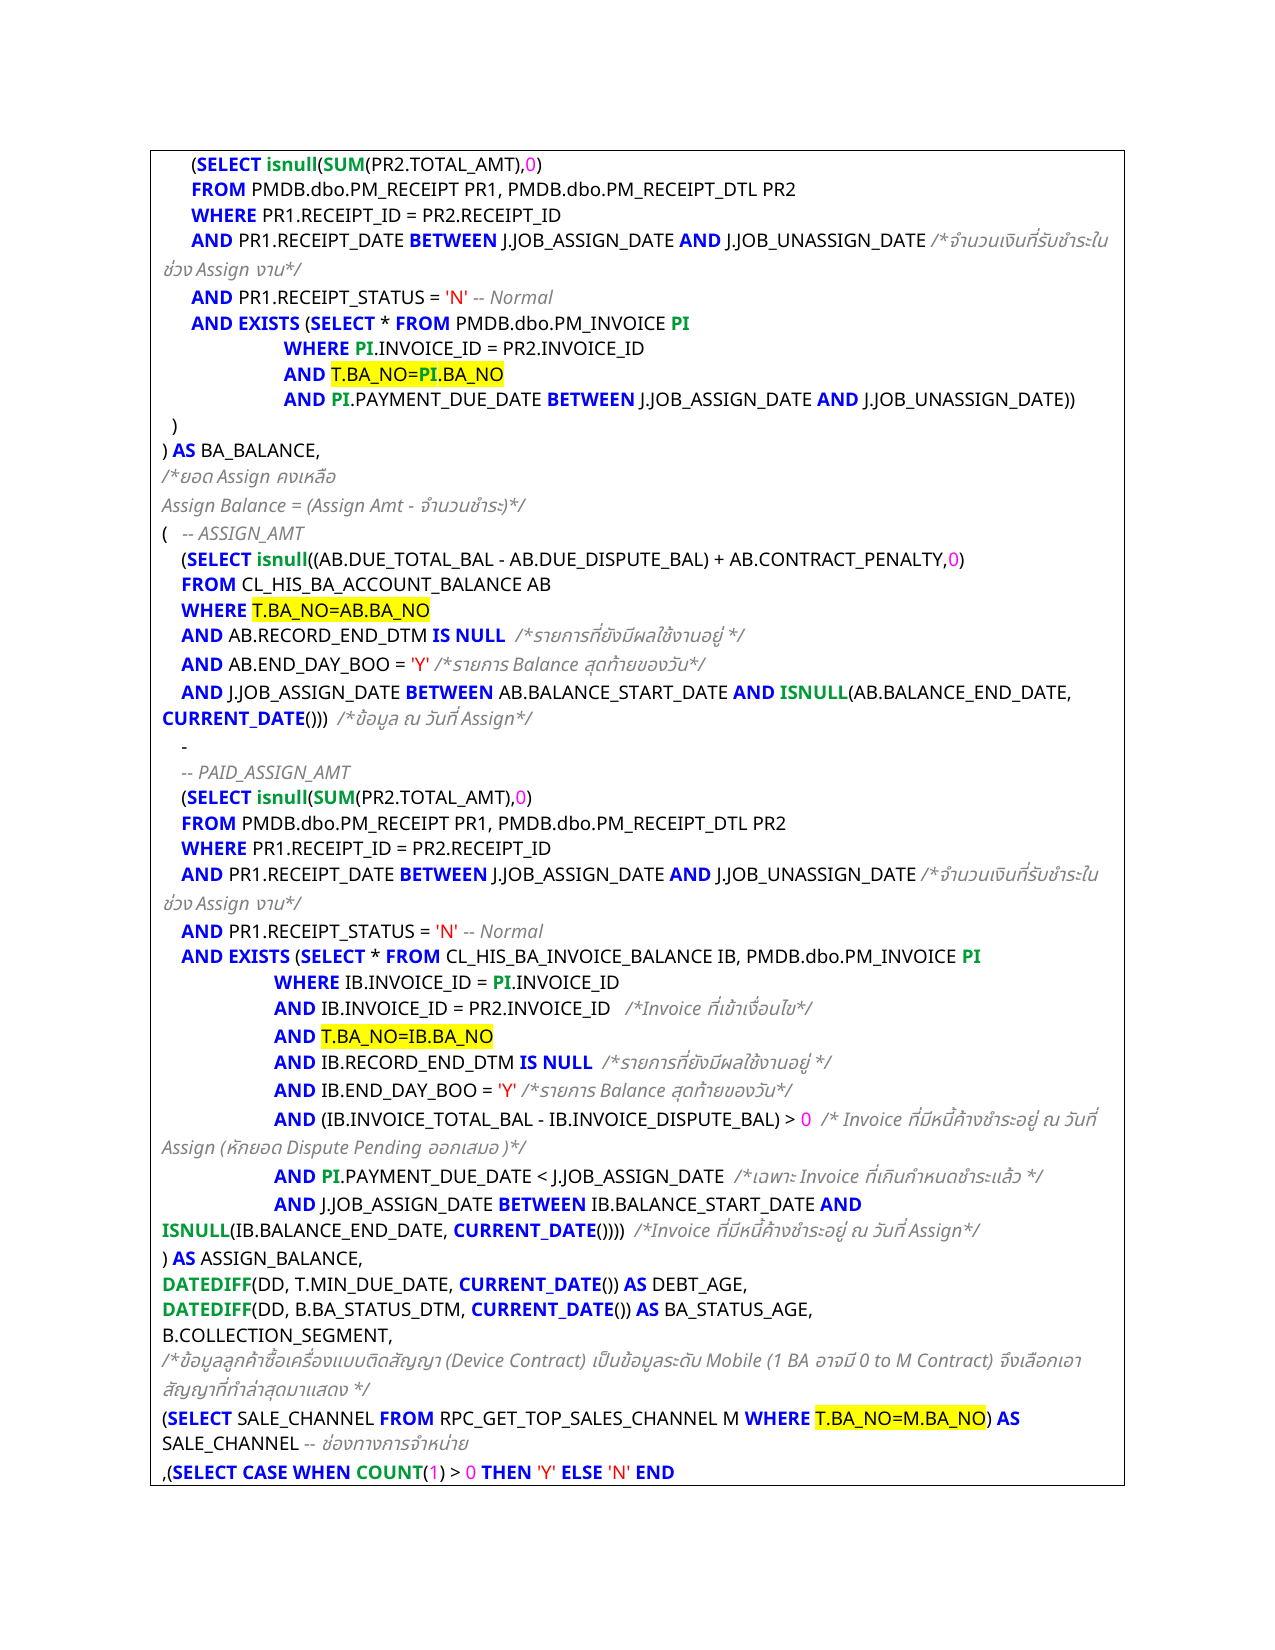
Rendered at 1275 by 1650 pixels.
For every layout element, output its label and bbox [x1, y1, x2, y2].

table_cell [151, 151, 1124, 1484]
